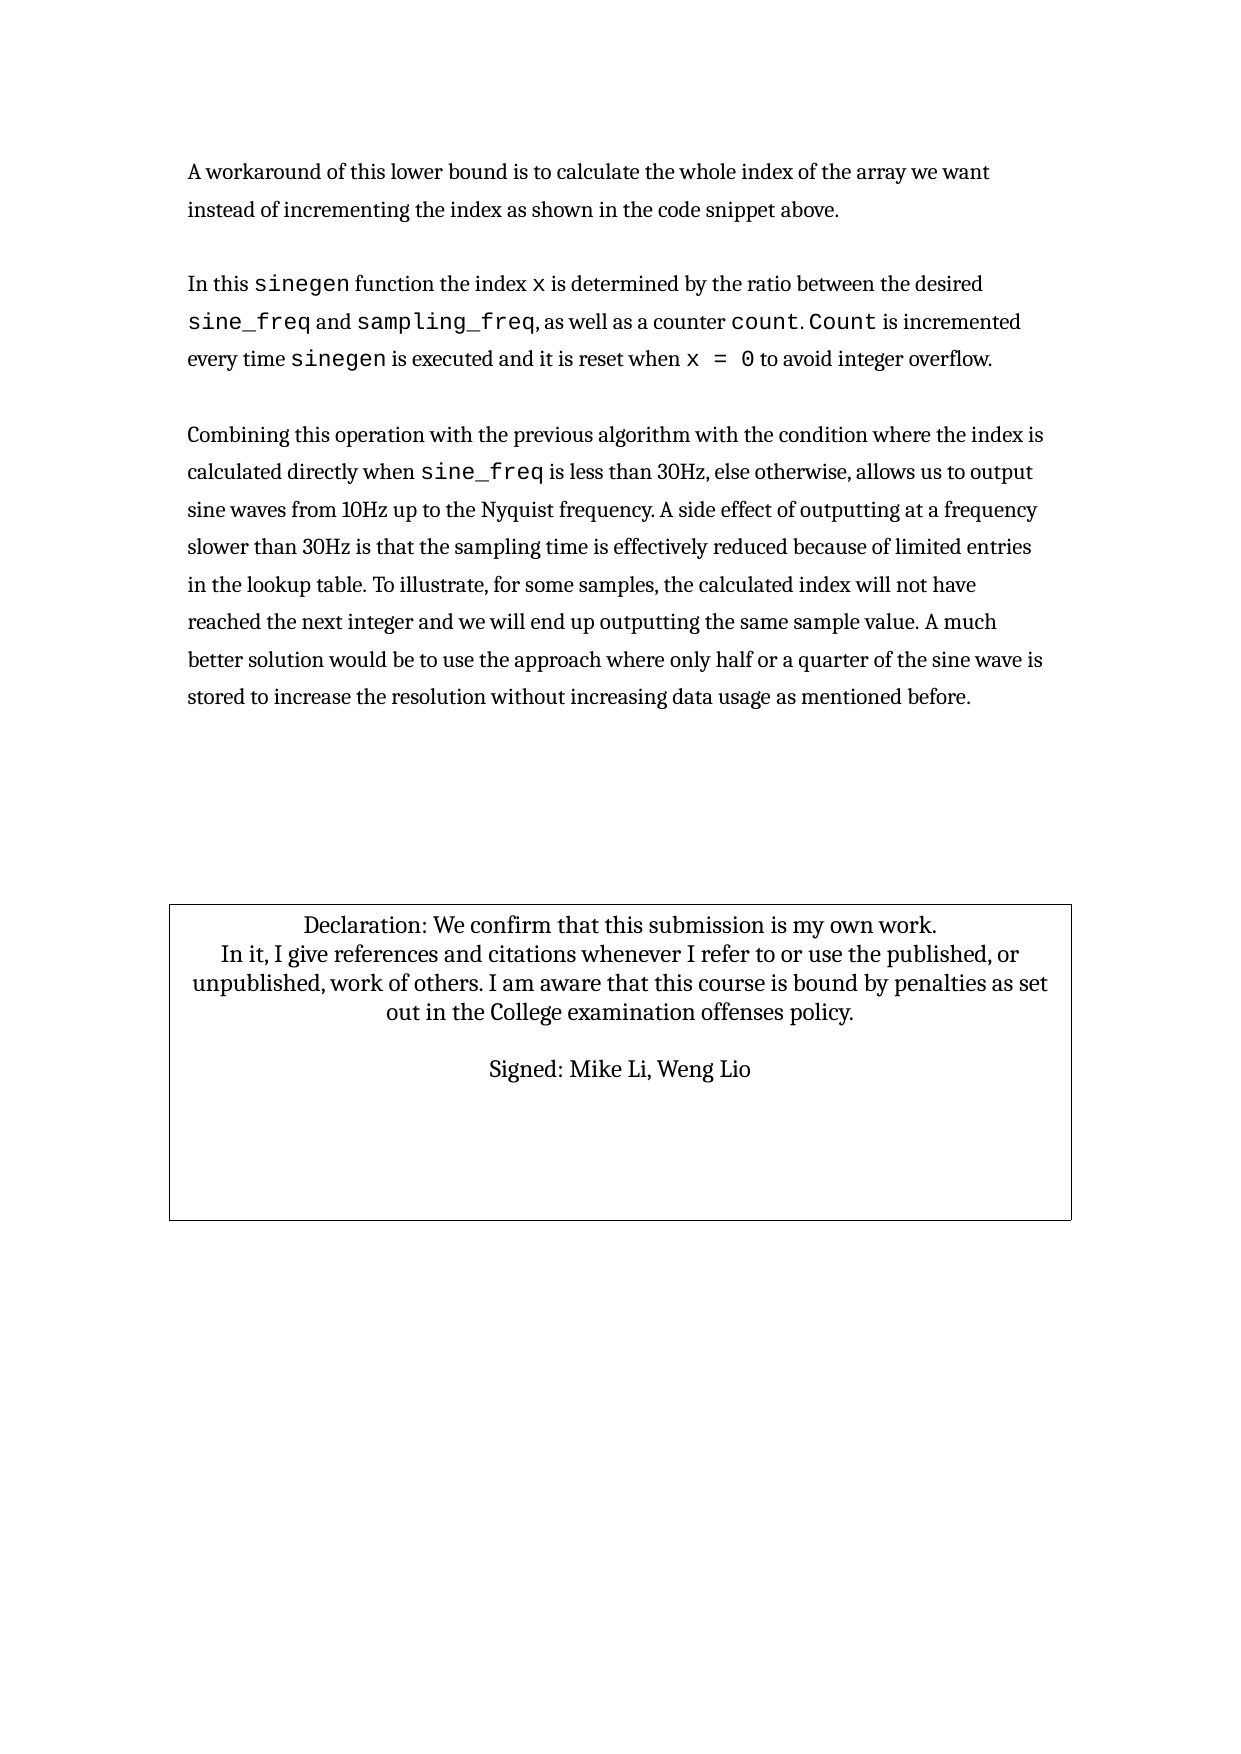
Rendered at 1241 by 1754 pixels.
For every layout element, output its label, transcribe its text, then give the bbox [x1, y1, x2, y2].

text In this sinegen function the index x is determined by the ratio between the desired sine_freq and sampling_freq, as well as a counter count. Count is incremented every time sinegen is executed and it is reset when x = 0 to avoid integer overflow. [187, 266, 1053, 379]
text Combining this operation with the previous algorithm with the condition where the index is calculated directly when sine_freq is less than 30Hz, else otherwise, allows us to output sine waves from 10Hz up to the Nyquist frequency. A side effect of outputting at a frequency slower than 30Hz is that the sampling time is effectively reduced because of limited entries in the lookup table. To illustrate, for some samples, the calculated index will not have reached the next integer and we will end up outputting the same sample value. A much better solution would be to use the approach where only half or a quarter of the sine wave is stored to increase the resolution without increasing data usage as mentioned before. [187, 416, 1053, 716]
text A workaround of this lower bound is to calculate the whole index of the array we want instead of incrementing the index as shown in the code snippet above. [187, 154, 1053, 229]
